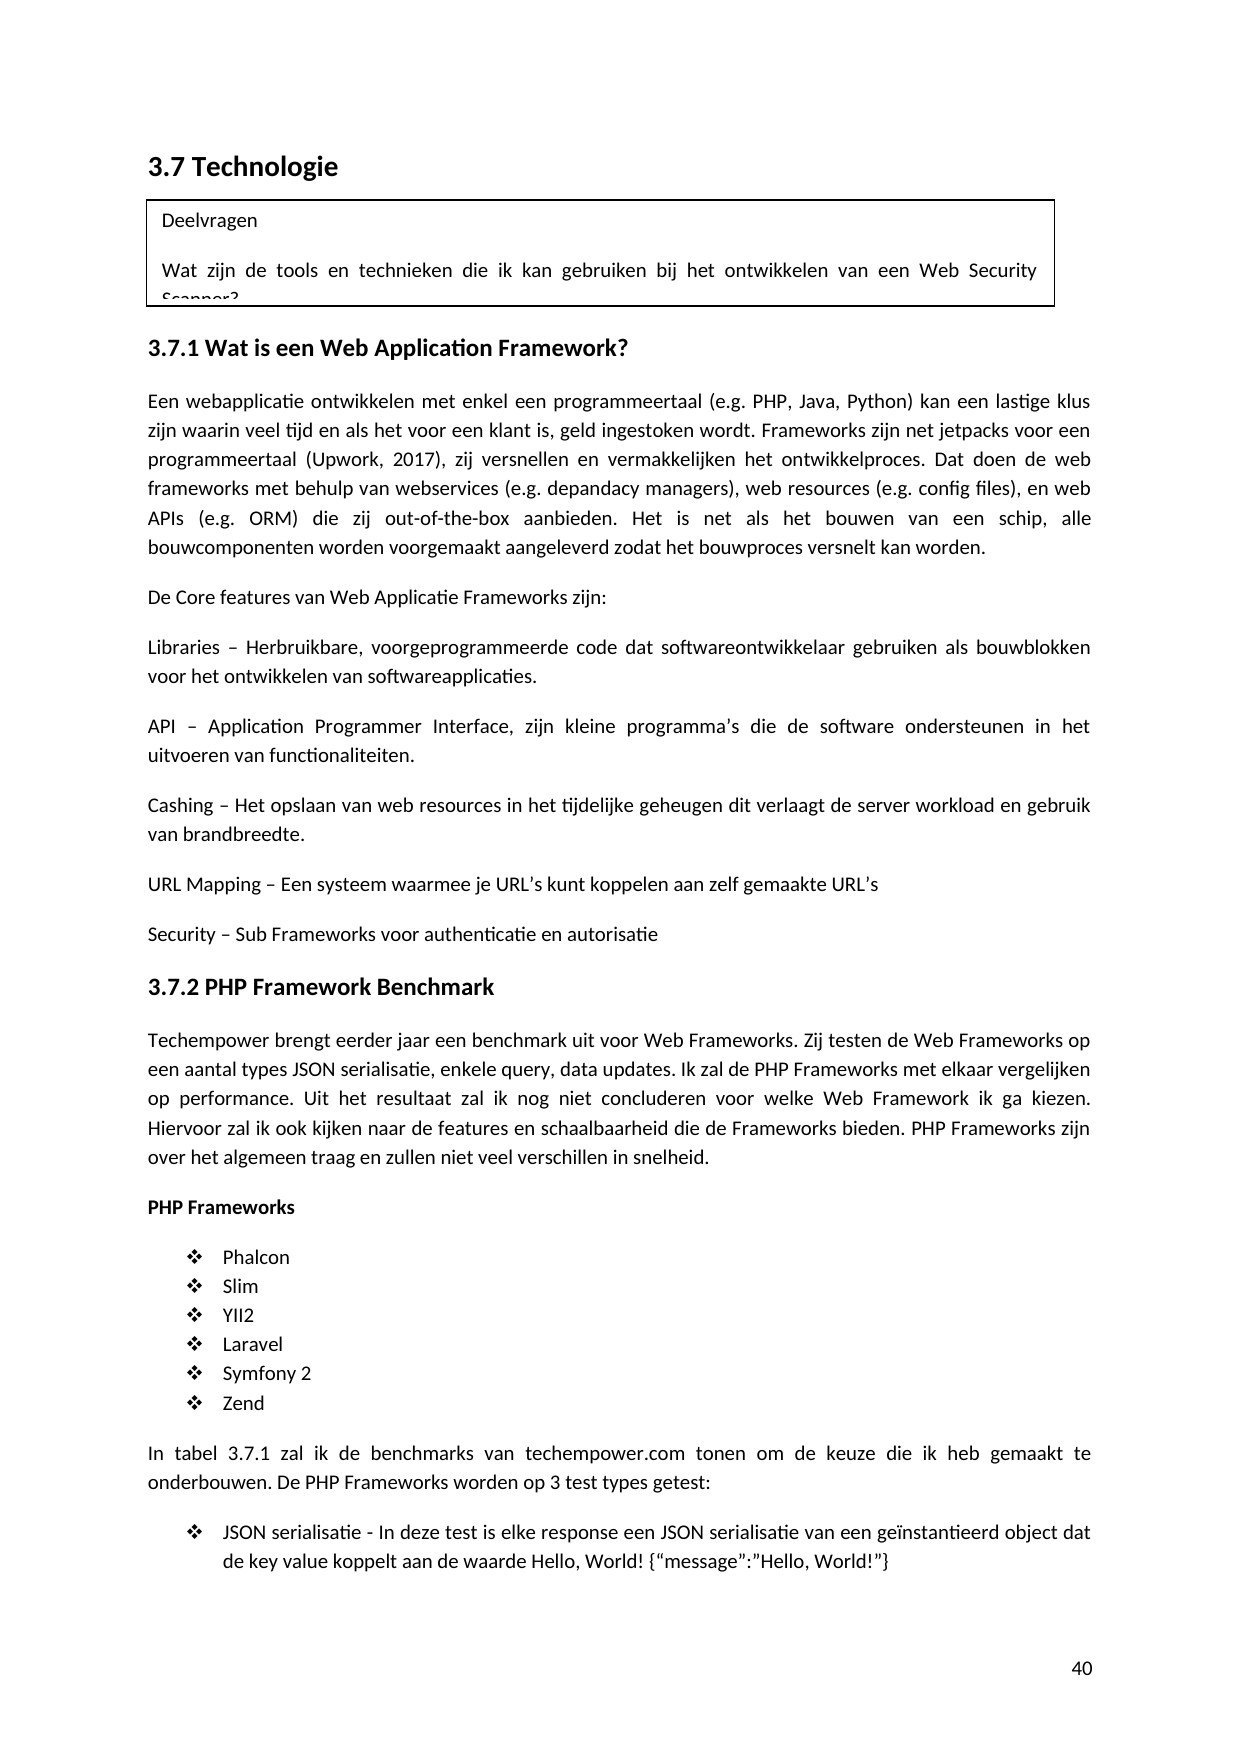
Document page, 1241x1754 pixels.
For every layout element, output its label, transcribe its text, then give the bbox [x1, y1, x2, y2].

text URL Mapping – Een systeem waarmee je URL’s kunt koppelen aan zelf gemaakte URL’s [148, 871, 1093, 897]
text 3.7.2 PHP Framework Benchmark [148, 971, 1093, 1002]
text API – Application Programmer Interface, zijn kleine programma’s die de software ondersteunen in het uitvoeren van functionaliteiten. [148, 713, 1093, 768]
text De Core features van Web Applicatie Frameworks zijn: [148, 584, 1093, 609]
text Techempower brengt eerder jaar een benchmark uit voor Web Frameworks. Zij testen de Web Frameworks op een aantal types JSON serialisatie, enkele query, data updates. Ik zal de PHP Frameworks met elkaar vergelijken op performance. Uit het resultaat zal ik nog niet concluderen voor welke Web Framework ik ga kiezen. Hiervoor zal ik ook kijken naar de features en schaalbaarheid die de Frameworks bieden. PHP Frameworks zijn over het algemeen traag en zullen niet veel verschillen in snelheid. [148, 1027, 1093, 1169]
text 3.7.1 Wat is een Web Application Framework? [148, 271, 1093, 363]
text Een webapplicatie ontwikkelen met enkel een programmeertaal (e.g. PHP, Java, Python) kan een lastige klus zijn waarin veel tijd en als het voor een klant is, geld ingestoken wordt. Frameworks zijn net jetpacks voor een programmeertaal (Upwork, 2017), zij versnellen en vermakkelijken het ontwikkelproces. Dat doen de web frameworks met behulp van webservices (e.g. depandacy managers), web resources (e.g. config files), en web APIs (e.g. ORM) die zij out-of-the-box aanbieden. Het is net als het bouwen van een schip, alle bouwcomponenten worden voorgemaakt aangeleverd zodat het bouwproces versnelt kan worden. [148, 388, 1093, 559]
text 3.7 Technologie [148, 148, 1093, 183]
text PHP Frameworks [148, 1194, 1093, 1219]
list Zend [185, 1390, 1093, 1415]
list YII2 [185, 1302, 1093, 1328]
list Laravel [185, 1331, 1093, 1357]
list JSON serialisatie - In deze test is elke response een JSON serialisatie van een geïnstantieerd object dat de key value koppelt aan de waarde Hello, World! {“message”:”Hello, World!”} [185, 1519, 1093, 1573]
text Libraries – Herbruikbare, voorgeprogrammeerde code dat softwareontwikkelaar gebruiken als bouwblokken voor het ontwikkelen van softwareapplicaties. [148, 634, 1093, 688]
text Security – Sub Frameworks voor authenticatie en autorisatie [148, 921, 1093, 947]
text Cashing – Het opslaan van web resources in het tijdelijke geheugen dit verlaagt de server workload en gebruik van brandbreedte. [148, 792, 1093, 847]
list Phalcon [185, 1244, 1093, 1269]
text In tabel 3.7.1 zal ik de benchmarks van techempower.com tonen om de keuze die ik heb gemaakt te onderbouwen. De PHP Frameworks worden op 3 test types getest: [148, 1440, 1093, 1494]
list Slim [185, 1273, 1093, 1298]
list Symfony 2 [185, 1361, 1093, 1386]
